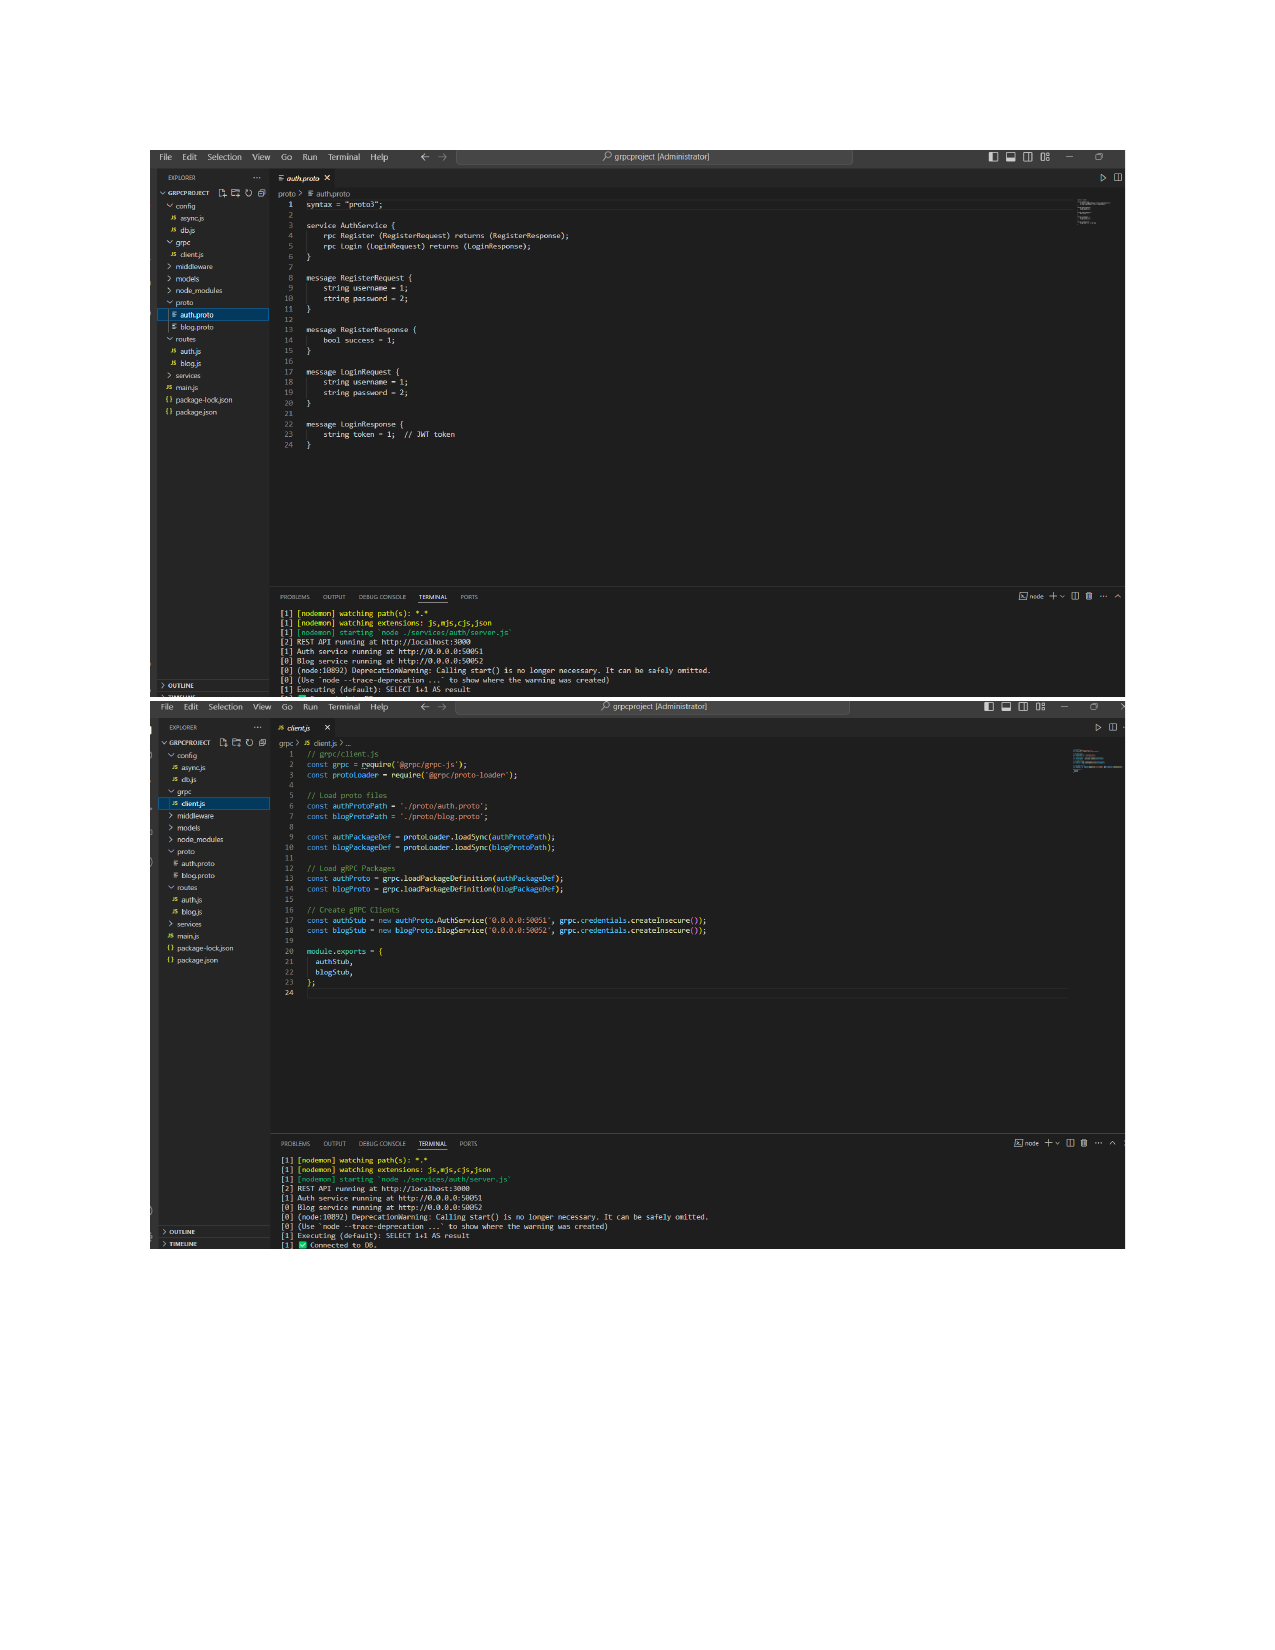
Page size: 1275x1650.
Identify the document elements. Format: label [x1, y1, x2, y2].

picture [150, 701, 1125, 1249]
picture [150, 150, 1125, 697]
